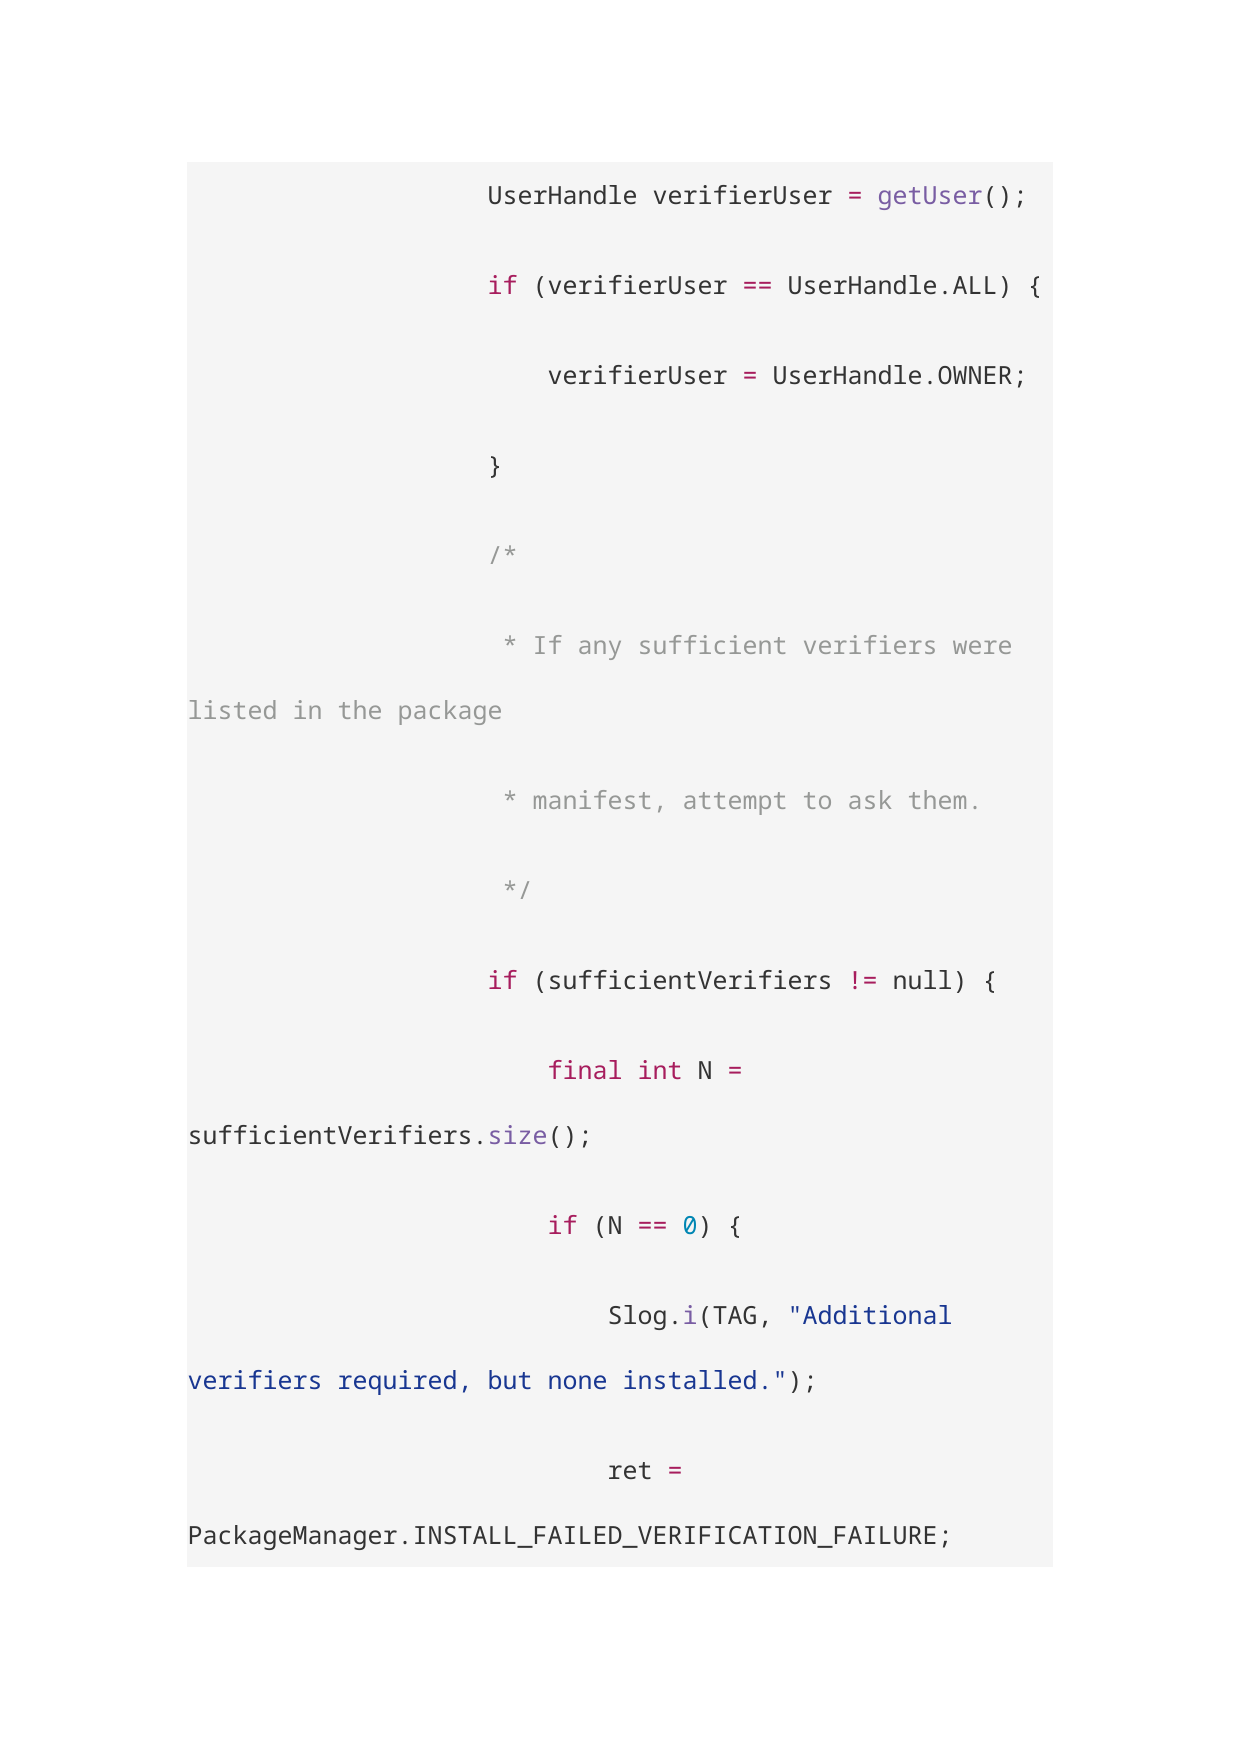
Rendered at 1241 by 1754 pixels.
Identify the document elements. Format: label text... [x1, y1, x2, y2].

text * If any sufficient verifiers were listed in the package [187, 612, 1053, 742]
text ret = PackageManager.INSTALL_FAILED_VERIFICATION_FAILURE; [187, 1437, 1053, 1567]
text /* [187, 522, 1053, 587]
text final int N = sufficientVerifiers.size(); [187, 1037, 1053, 1167]
text if (sufficientVerifiers != null) { [187, 947, 1053, 1012]
text verifierUser = UserHandle.OWNER; [187, 342, 1053, 407]
text } [187, 432, 1053, 497]
text if (verifierUser == UserHandle.ALL) { [187, 252, 1053, 317]
text Slog.i(TAG, "Additional verifiers required, but none installed."); [187, 1282, 1053, 1412]
text * manifest, attempt to ask them. [187, 767, 1053, 832]
text */ [187, 857, 1053, 922]
text if (N == 0) { [187, 1192, 1053, 1257]
text UserHandle verifierUser = getUser(); [187, 162, 1053, 227]
